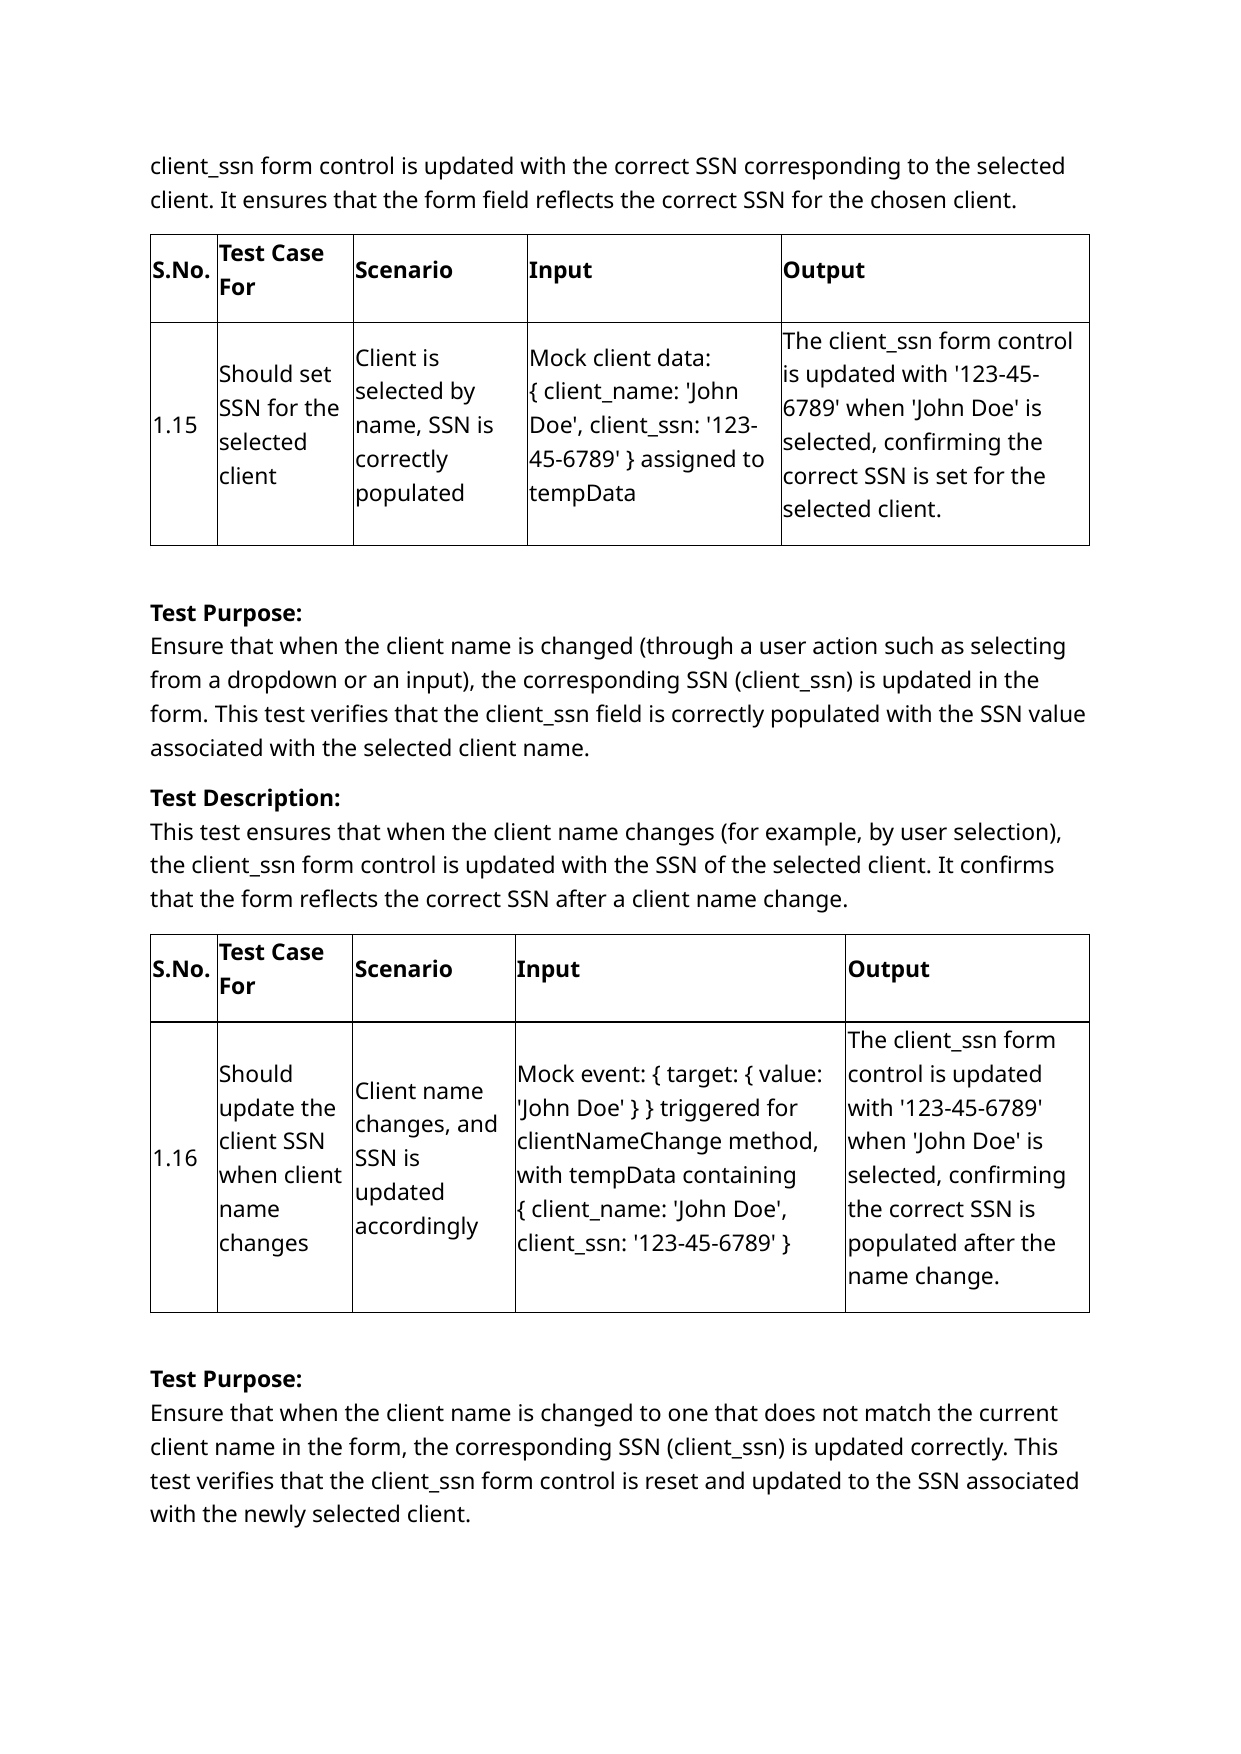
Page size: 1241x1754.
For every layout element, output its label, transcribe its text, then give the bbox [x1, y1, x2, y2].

table_cell Mock event: { target: { value: 'John Doe' } } triggered for clientNameChange method, with tempData containing { client_name: 'John Doe', client_ssn: '123-45-6789' } [516, 1023, 845, 1312]
table_header Test Case For [218, 235, 353, 322]
table_header S.No. [151, 935, 217, 1021]
table_header Test Case For [218, 935, 352, 1021]
text Test Description: This test ensures that when the client name changes (for example, by user selection), the client_ssn form control is updated with the SSN of the selected client. It confirms that the form reflects the correct SSN after a client name change. [150, 782, 1090, 914]
table_header Input [528, 235, 781, 322]
table_header Input [516, 935, 845, 1021]
table_cell Should set SSN for the selected client [218, 323, 353, 545]
table_cell The client_ssn form control is updated with '123-45-6789' when 'John Doe' is selected, confirming the correct SSN is set for the selected client. [782, 323, 1089, 545]
text Test Purpose: Ensure that when the client name is changed to one that does not match the current client name in the form, the corresponding SSN (client_ssn) is updated correctly. This test verifies that the client_ssn form control is reset and updated to the SSN associated with the newly selected client. [150, 1363, 1090, 1529]
table_cell Client is selected by name, SSN is correctly populated [354, 323, 527, 545]
table_cell Client name changes, and SSN is updated accordingly [353, 1023, 515, 1312]
table_header S.No. [151, 235, 217, 322]
table_header Scenario [353, 935, 515, 1021]
table_header Output [782, 235, 1089, 322]
table_cell 1.15 [151, 323, 217, 545]
table_cell 1.16 [151, 1023, 217, 1312]
table_header Output [846, 935, 1089, 1021]
table_cell Mock client data: { client_name: 'John Doe', client_ssn: '123-45-6789' } assigned to tempData [528, 323, 781, 545]
table_header Scenario [354, 235, 527, 322]
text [150, 150, 1090, 215]
table_cell Should update the client SSN when client name changes [218, 1023, 352, 1312]
text Test Purpose: Ensure that when the client name is changed (through a user action such as selecting from a dropdown or an input), the corresponding SSN (client_ssn) is updated in the form. This test verifies that the client_ssn field is correctly populated with the SSN value associated with the selected client name. [150, 596, 1090, 763]
table_cell The client_ssn form control is updated with '123-45-6789' when 'John Doe' is selected, confirming the correct SSN is populated after the name change. [846, 1023, 1089, 1312]
